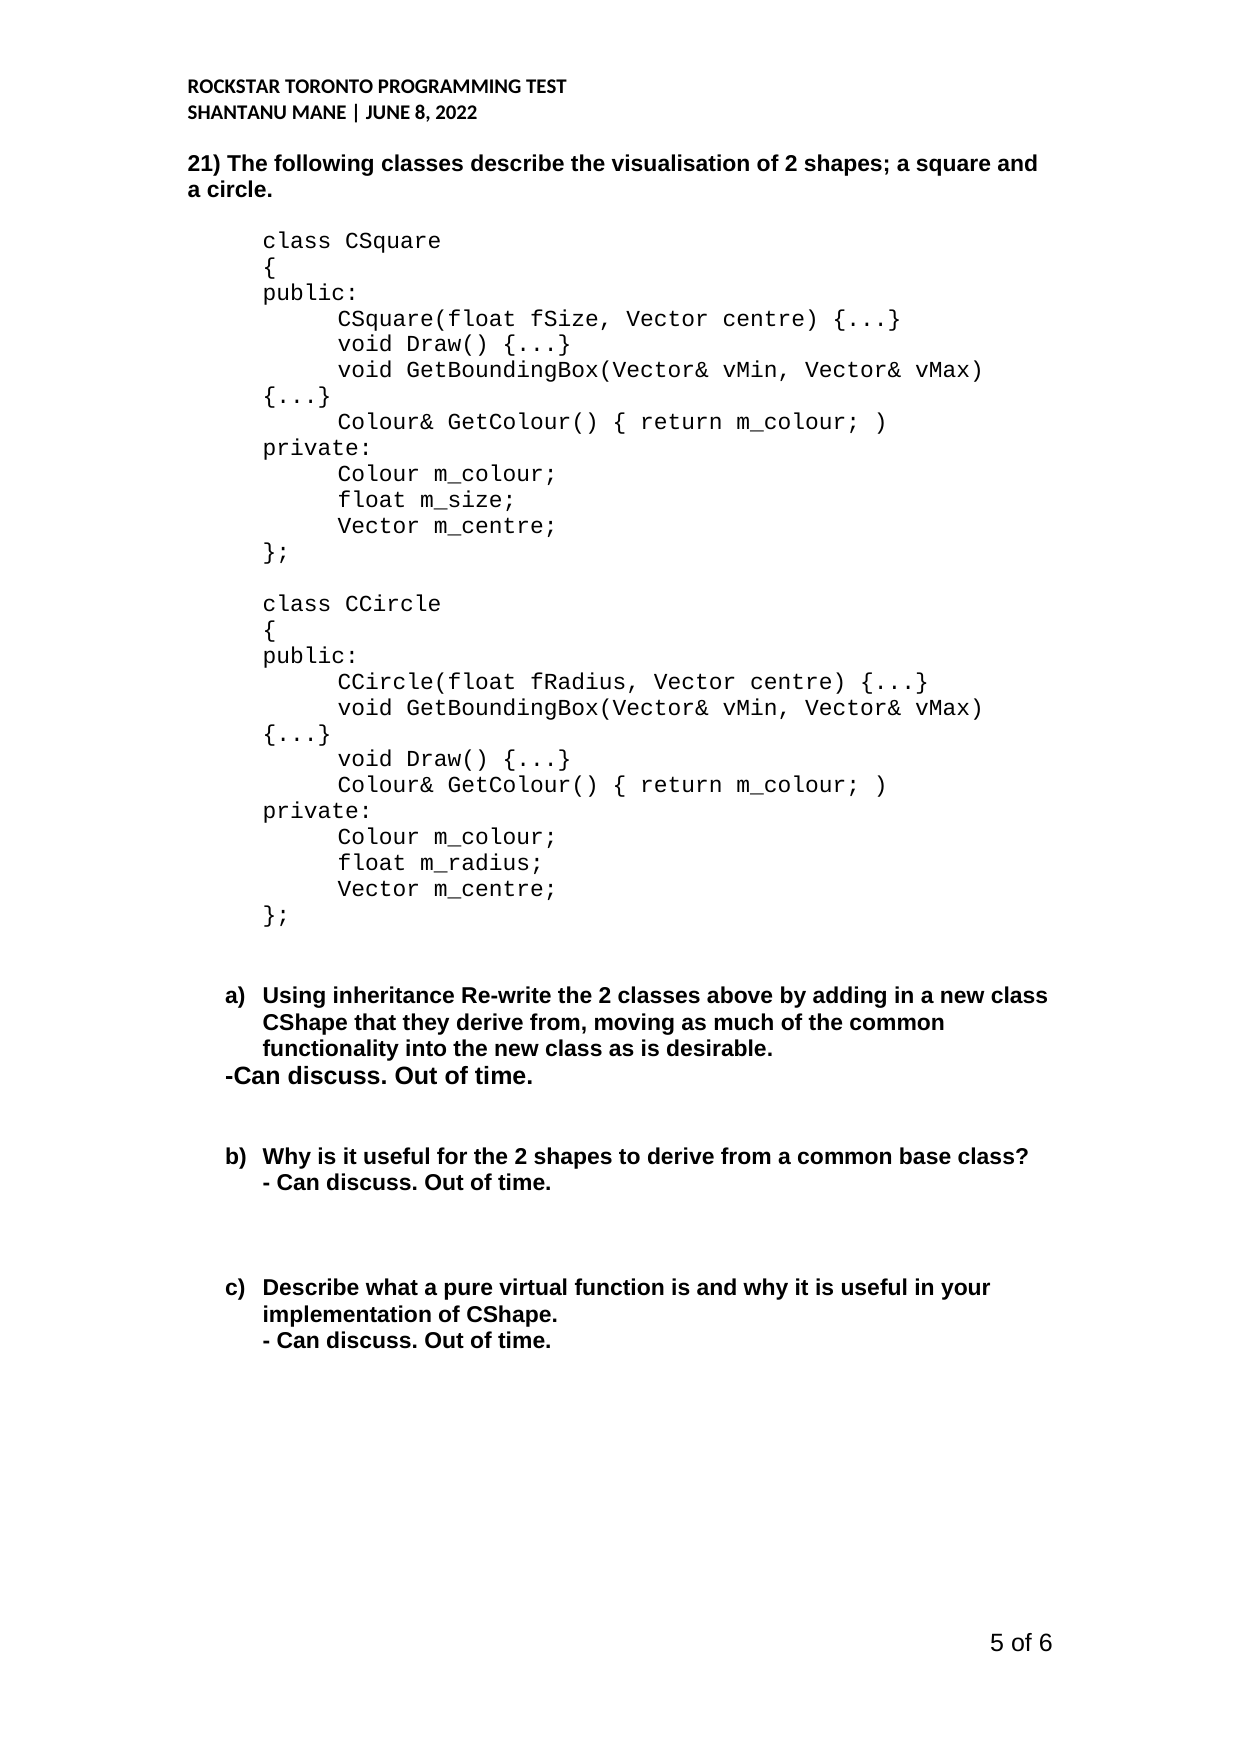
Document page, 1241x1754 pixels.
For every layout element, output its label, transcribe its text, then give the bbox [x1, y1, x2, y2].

text { [262, 618, 1053, 644]
text -Can discuss. Out of time. [225, 1061, 1053, 1090]
text }; [262, 540, 1053, 566]
text class CSquare [262, 229, 1053, 255]
list Why is it useful for the 2 shapes to derive from a common base class? [225, 1143, 1053, 1169]
text { [262, 255, 1053, 281]
list - Can discuss. Out of time. [262, 1327, 1053, 1353]
text public: [262, 281, 1053, 307]
list Using inheritance Re-write the 2 classes above by adding in a new class CShape that they derive from, moving as much of the common functionality into the new class as is desirable. [225, 982, 1053, 1061]
text void GetBoundingBox(Vector& vMin, Vector& vMax) {...} [262, 359, 1053, 411]
text class CCircle [262, 592, 1053, 618]
list - Can discuss. Out of time. [262, 1169, 1053, 1195]
text Colour m_colour; [262, 462, 1053, 488]
text void GetBoundingBox(Vector& vMin, Vector& vMax) {...} [262, 696, 1053, 748]
text 21) The following classes describe the visualisation of 2 shapes; a square and a circle. [187, 150, 1053, 203]
text private: [262, 437, 1053, 462]
text float m_radius; [262, 852, 1053, 877]
text public: [262, 644, 1053, 670]
text void Draw() {...} [262, 748, 1053, 774]
text CSquare(float fSize, Vector centre) {...} [262, 307, 1053, 333]
text CCircle(float fRadius, Vector centre) {...} [262, 670, 1053, 696]
text float m_size; [262, 488, 1053, 514]
text void Draw() {...} [262, 333, 1053, 359]
text Vector m_centre; [262, 877, 1053, 903]
text Colour& GetColour() { return m_colour; ) [262, 774, 1053, 800]
text }; [262, 903, 1053, 929]
text Colour m_colour; [262, 826, 1053, 852]
list Describe what a pure virtual function is and why it is useful in your implementation of CShape. [225, 1274, 1053, 1327]
text private: [262, 800, 1053, 826]
text Vector m_centre; [262, 514, 1053, 540]
text Colour& GetColour() { return m_colour; ) [262, 411, 1053, 437]
